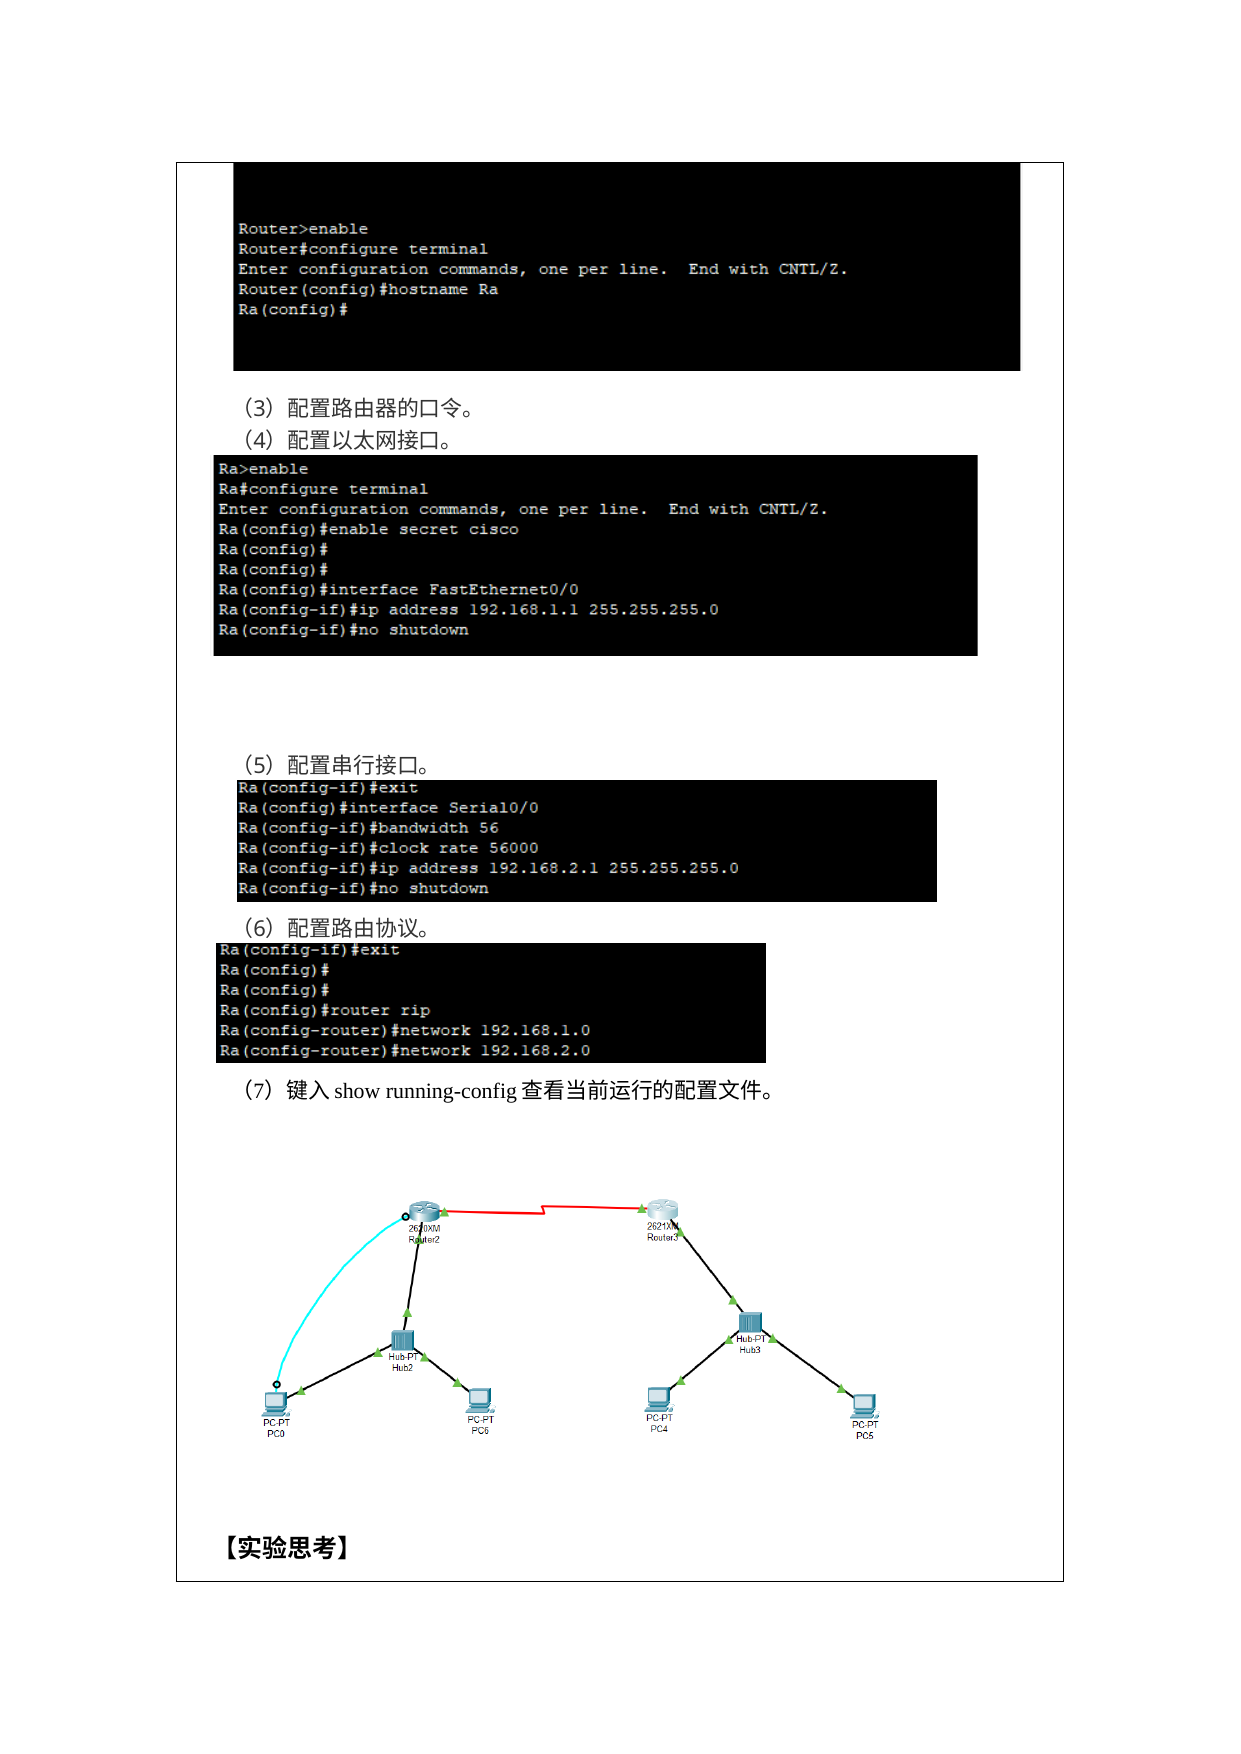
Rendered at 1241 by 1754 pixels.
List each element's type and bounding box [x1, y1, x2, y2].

picture [210, 455, 978, 656]
table_cell [177, 163, 1063, 1581]
picture [216, 943, 766, 1063]
picture [231, 163, 1023, 371]
picture [237, 780, 937, 902]
picture [187, 1138, 1052, 1487]
